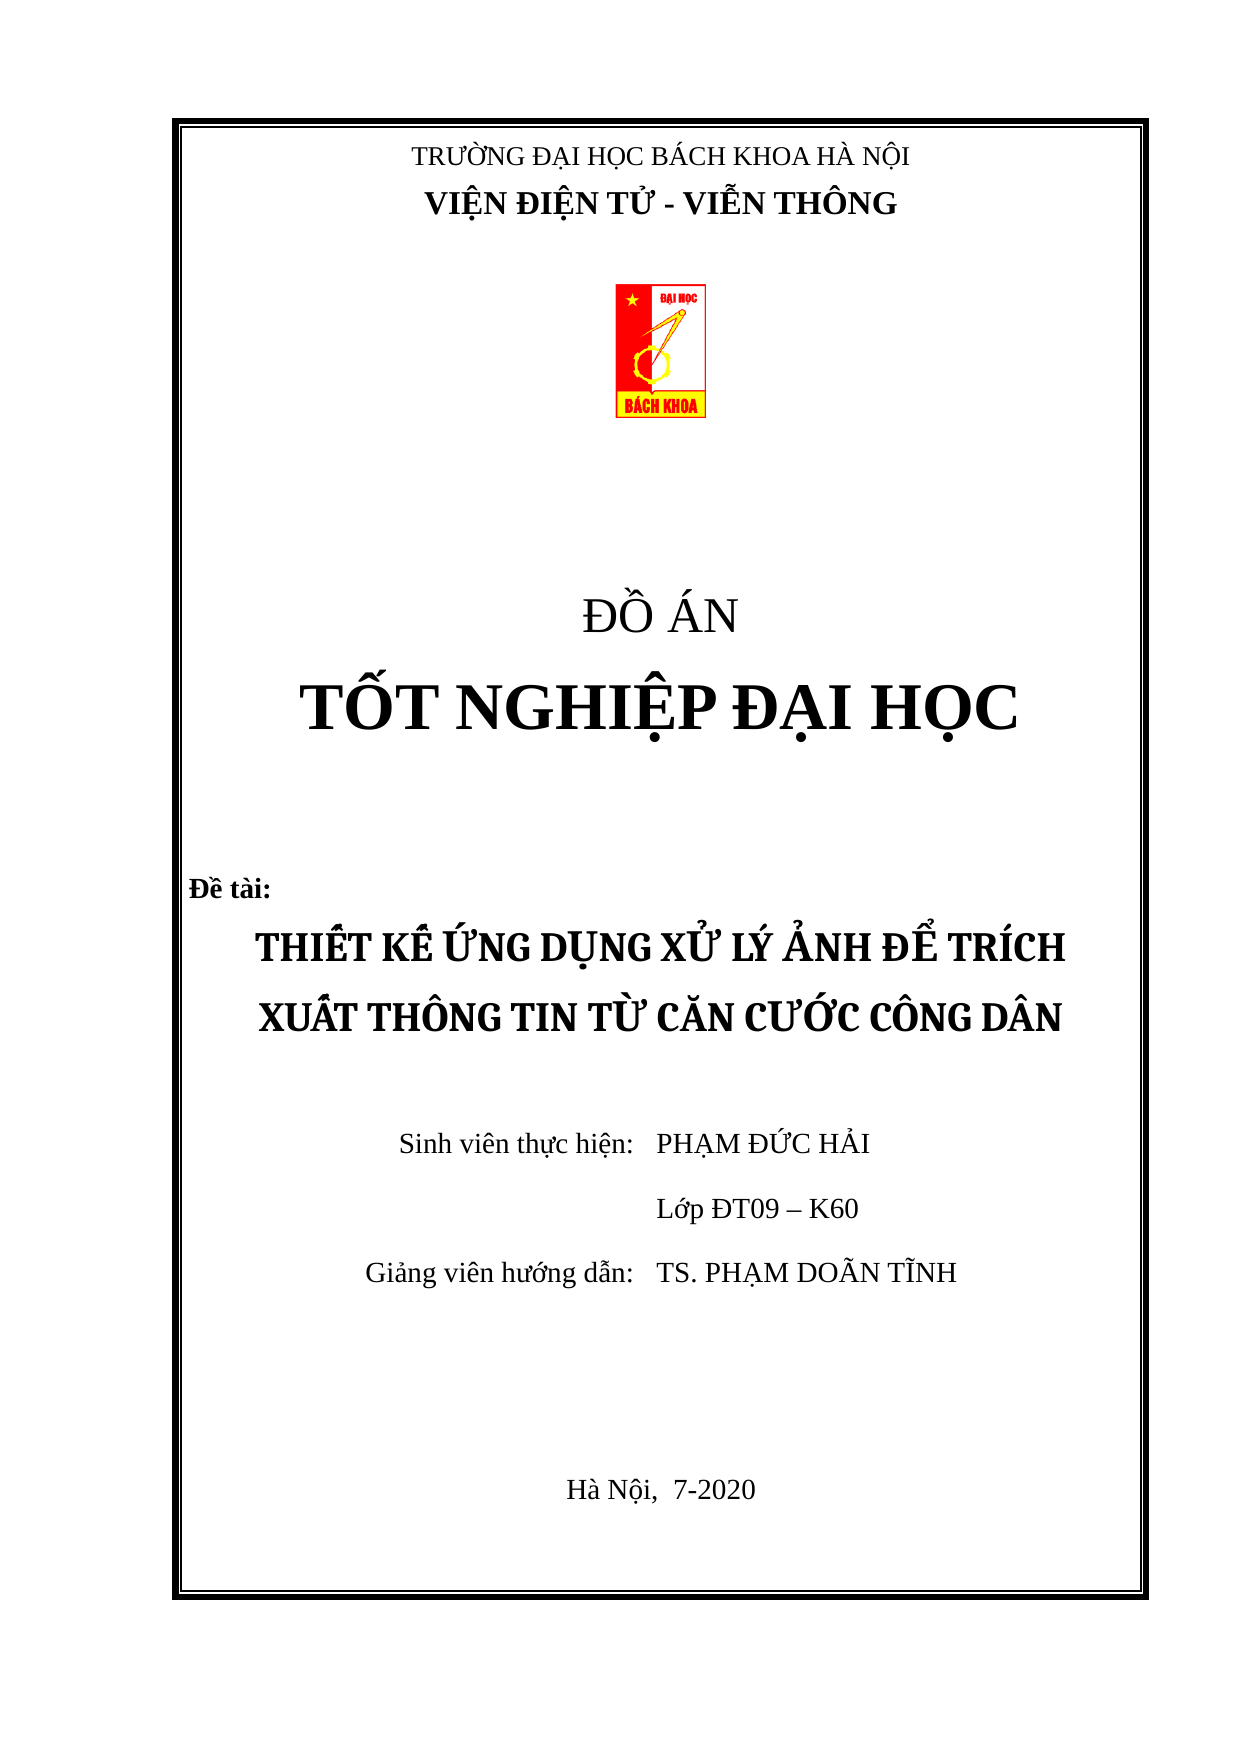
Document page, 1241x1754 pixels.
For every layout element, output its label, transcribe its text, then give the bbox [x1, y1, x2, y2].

table_header TRƯỜNG ĐẠI HỌC BÁCH KHOA HÀ NỘI VIỆN ĐIỆN TỬ - VIỄN THÔNG ĐỒ ÁN TỐT NGHIỆP ĐẠI HỌC Đề tài: THIẾT KẾ ỨNG DỤNG XỬ LÝ ẢNH ĐỂ TRÍCH XUẤT THÔNG TIN TỪ CĂN CƯỚC CÔNG DÂN Hà Nội, 7-2020 [182, 128, 1140, 1590]
picture [615, 284, 706, 418]
